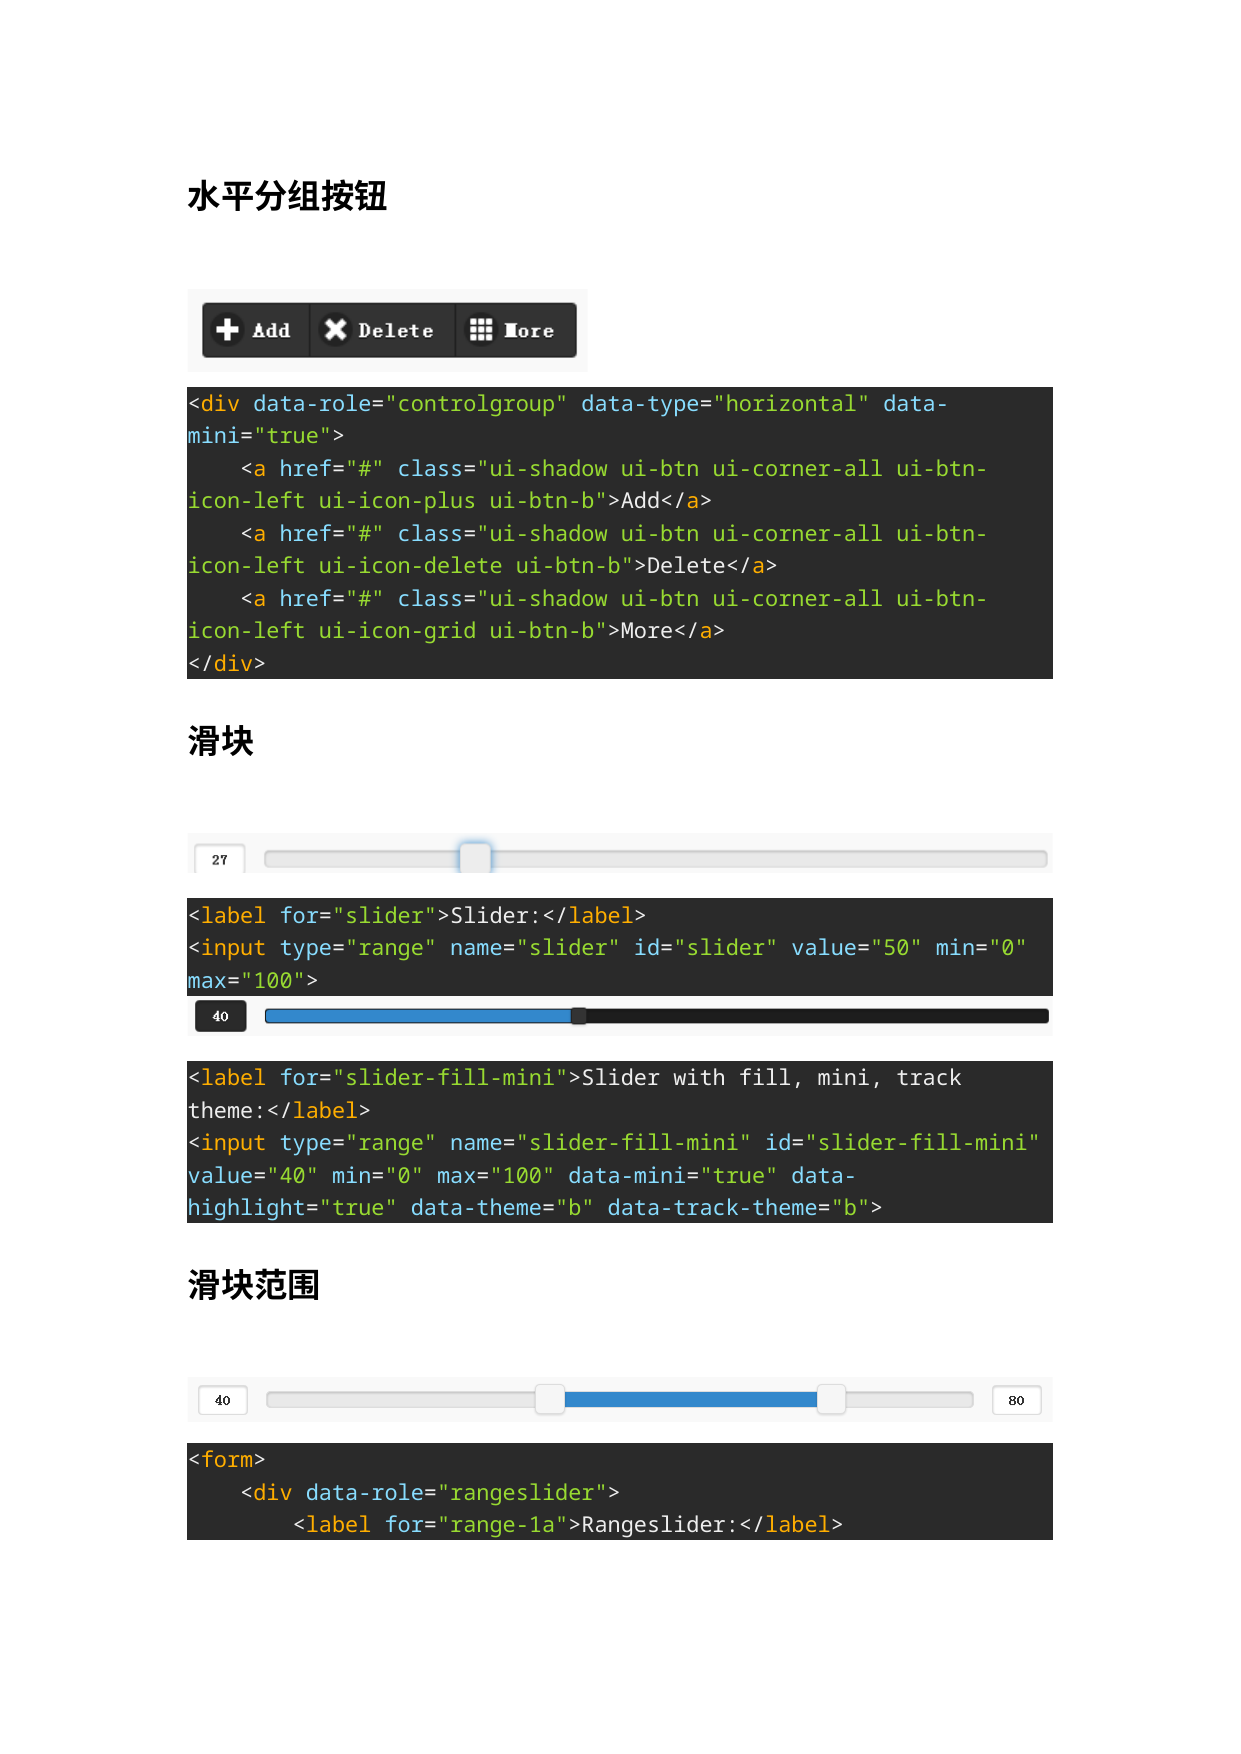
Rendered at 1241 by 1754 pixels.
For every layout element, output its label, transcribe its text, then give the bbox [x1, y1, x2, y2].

text <label for="slider-fill-mini">Slider with fill, mini, track theme:</label> [187, 1061, 1053, 1126]
text <input type="range" name="slider" id="slider" value="50" min="0" max="100"> [187, 931, 1053, 996]
text <form> [187, 1443, 1053, 1475]
text <a href="#" class="ui-shadow ui-btn ui-corner-all ui-btn-icon-left ui-icon-grid ui-btn-b">More</a> [187, 582, 1053, 647]
text </div> [187, 647, 1053, 679]
text <input type="range" name="slider-fill-mini" id="slider-fill-mini" value="40" min="0" max="100" data-mini="true" data-highlight="true" data-theme="b" data-track-theme="b"> [187, 1126, 1053, 1223]
picture [187, 996, 1053, 1036]
picture [187, 289, 588, 372]
text <label for="range-1a">Rangeslider:</label> [187, 1508, 1053, 1540]
text <div data-role="controlgroup" data-type="horizontal" data-mini="true"> [187, 387, 1053, 452]
text <div data-role="rangeslider"> [187, 1475, 1053, 1508]
text <a href="#" class="ui-shadow ui-btn ui-corner-all ui-btn-icon-left ui-icon-plus ui-btn-b">Add</a> [187, 452, 1053, 517]
picture [187, 833, 1053, 873]
subtitle 滑块 [187, 706, 1053, 771]
subtitle 水平分组按钮 [187, 162, 1053, 227]
text <label for="slider">Slider:</label> [187, 898, 1053, 931]
picture [187, 1377, 1053, 1422]
text <a href="#" class="ui-shadow ui-btn ui-corner-all ui-btn-icon-left ui-icon-delete ui-btn-b">Delete</a> [187, 517, 1053, 582]
subtitle 滑块范围 [187, 1251, 1053, 1316]
